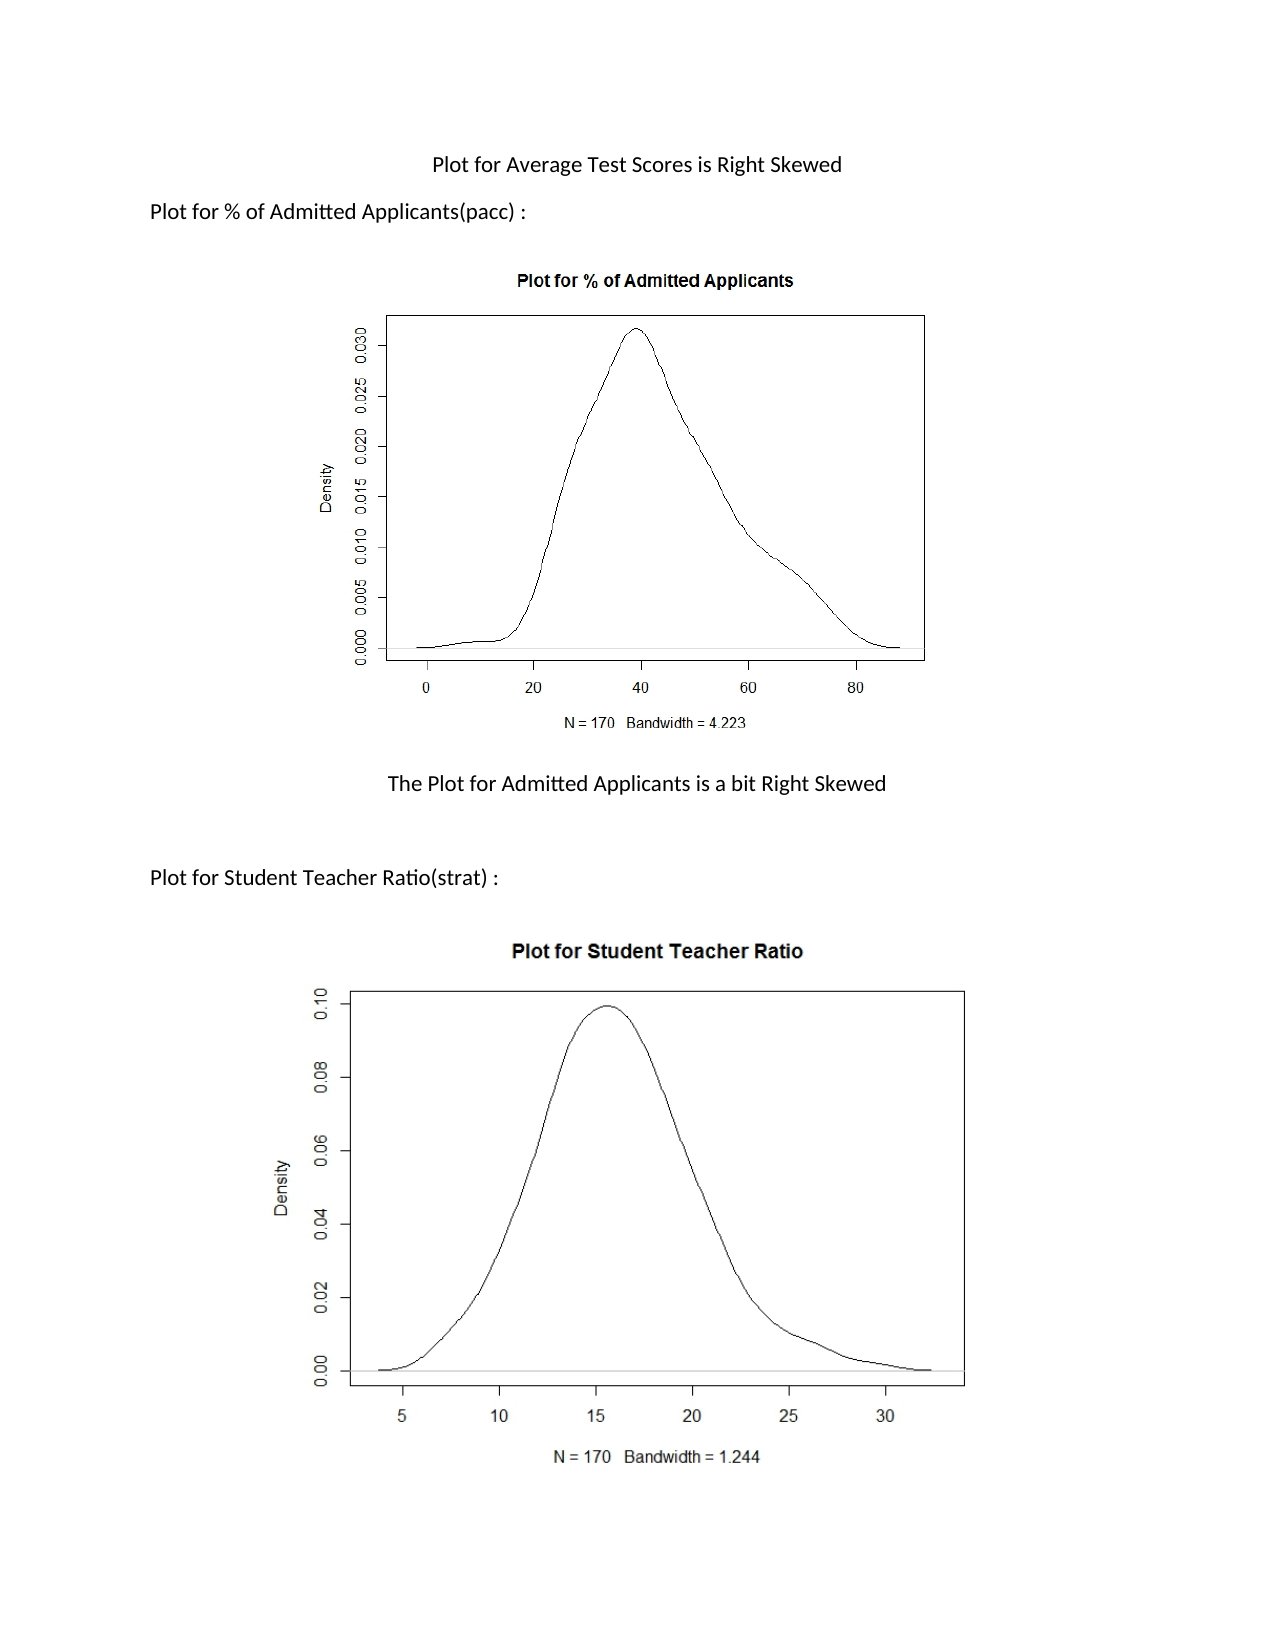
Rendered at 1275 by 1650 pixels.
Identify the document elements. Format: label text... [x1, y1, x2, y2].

text The Plot for Admitted Applicants is a bit Right Skewed [150, 769, 1125, 797]
picture [268, 909, 1007, 1488]
text Plot for Average Test Scores is Right Skewed [150, 150, 1125, 178]
picture [314, 243, 961, 750]
text Plot for Student Teacher Ratio(strat) : [150, 863, 1125, 891]
text Plot for % of Admitted Applicants(pacc) : [150, 197, 1125, 225]
